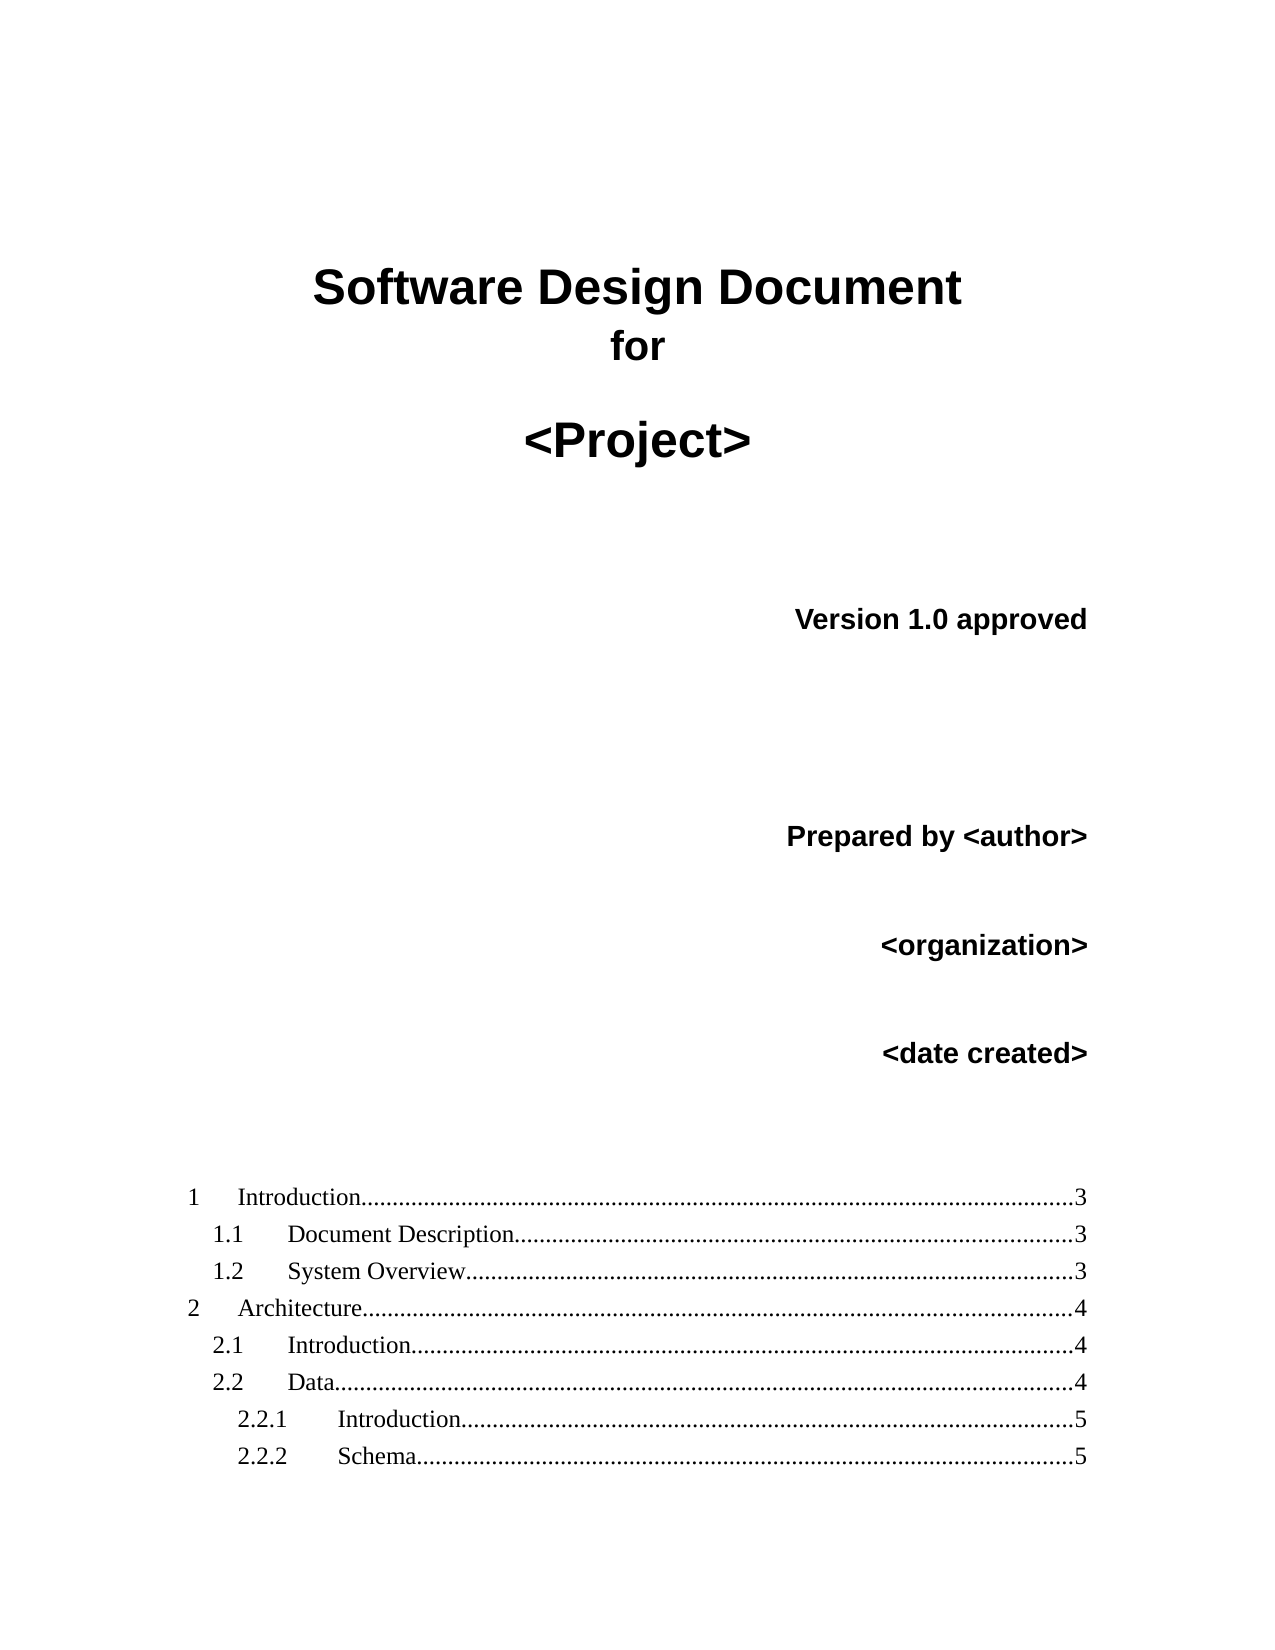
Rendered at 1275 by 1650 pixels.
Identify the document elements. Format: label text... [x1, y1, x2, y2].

text 2.1 Introduction 4 [212, 1330, 1088, 1359]
text <organization> [187, 927, 1088, 961]
text 1.2 System Overview 3 [212, 1256, 1088, 1284]
text Version 1.0 approved [187, 602, 1088, 635]
text 2.2.2 Schema 5 [237, 1441, 1088, 1470]
text 2.2 Data 4 [212, 1367, 1088, 1396]
text 1 Introduction 3 [187, 1182, 1088, 1210]
title <Project> [187, 411, 1088, 468]
text 1.1 Document Description 3 [212, 1219, 1088, 1247]
title for [187, 321, 1088, 369]
text 2.2.1 Introduction 5 [237, 1404, 1088, 1433]
title Software Design Document [187, 257, 1088, 315]
text <date created> [187, 1036, 1088, 1069]
text 2 Architecture 4 [187, 1293, 1088, 1322]
text Prepared by <author> [187, 819, 1088, 852]
